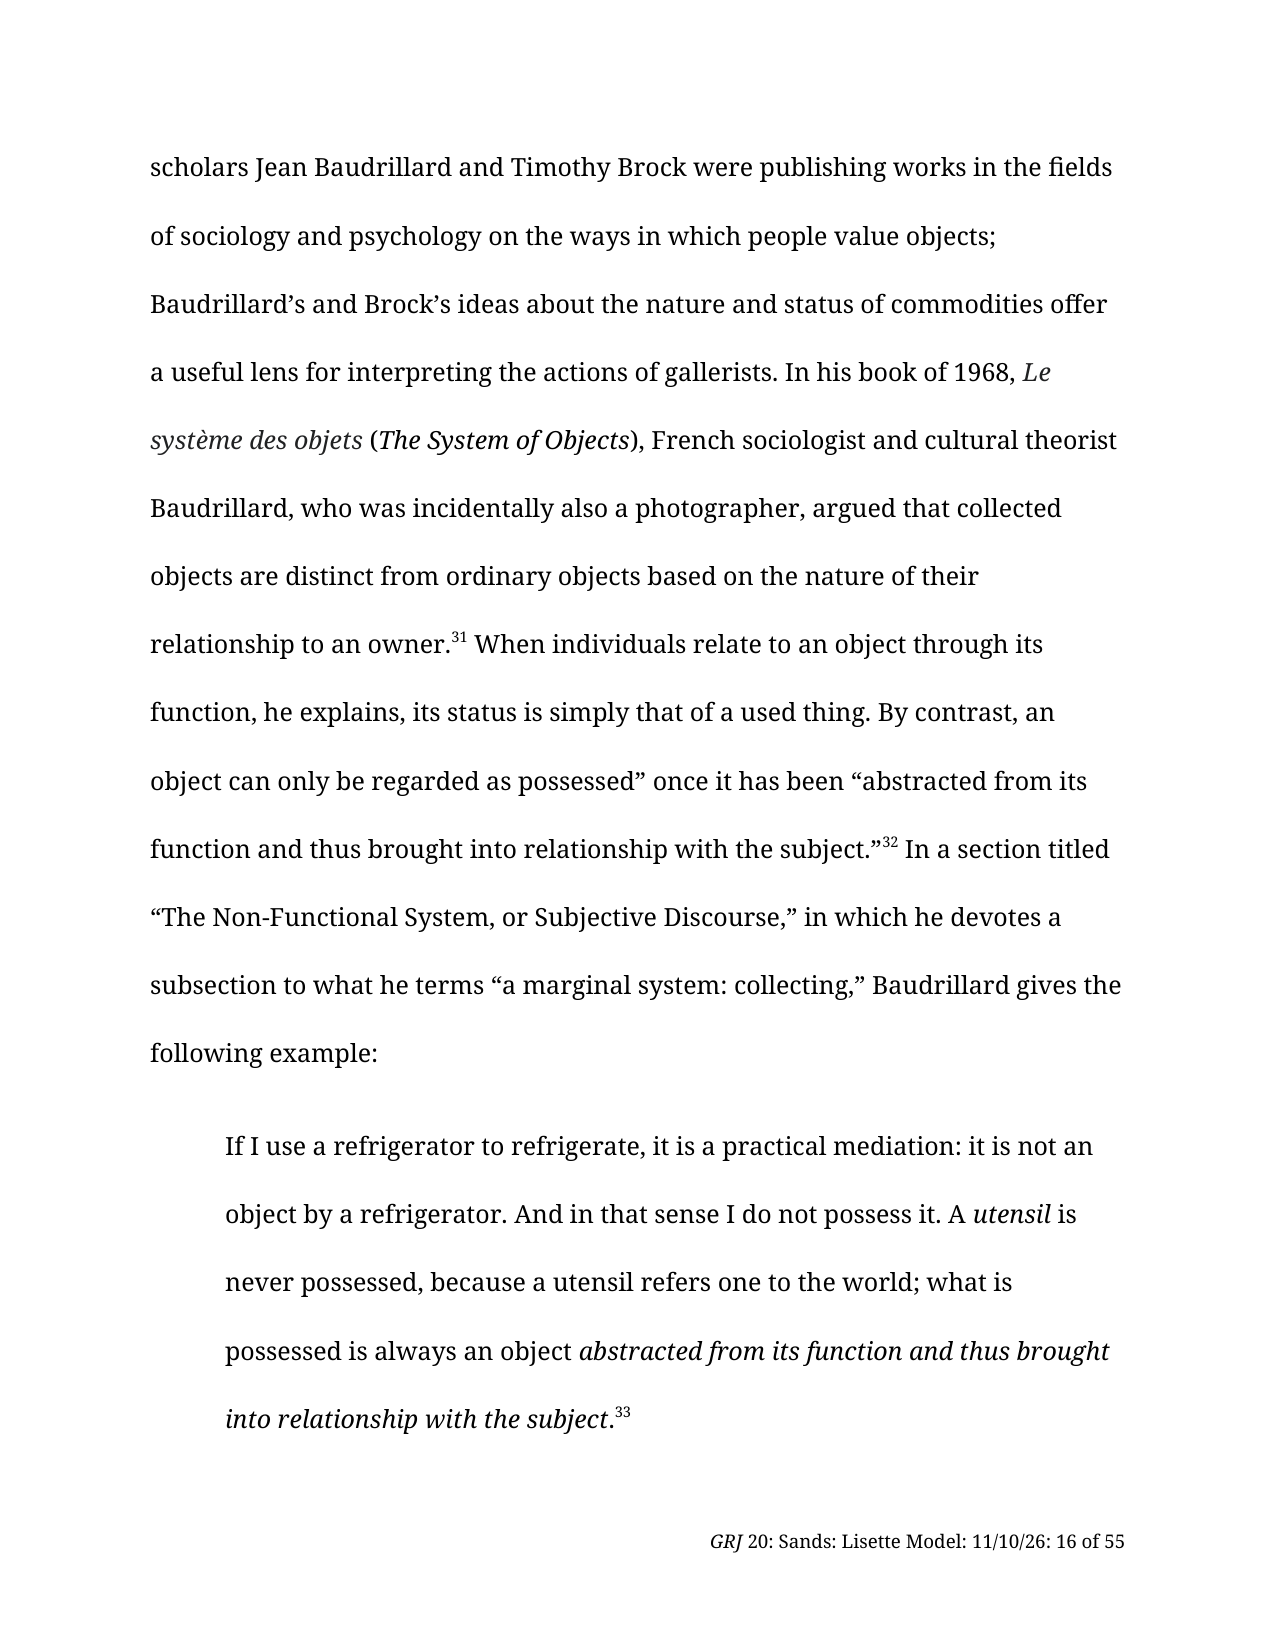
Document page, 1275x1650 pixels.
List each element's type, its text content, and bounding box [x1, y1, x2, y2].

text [150, 150, 1125, 1070]
text If I use a refrigerator to refrigerate, it is a practical mediation: it is not an object by a refrigerator. And in that sense I do not possess it. A utensil is never possessed, because a utensil refers one to the world; what is possessed is always an object abstracted from its function and thus brought into relationship with the subject. [225, 1129, 1125, 1435]
